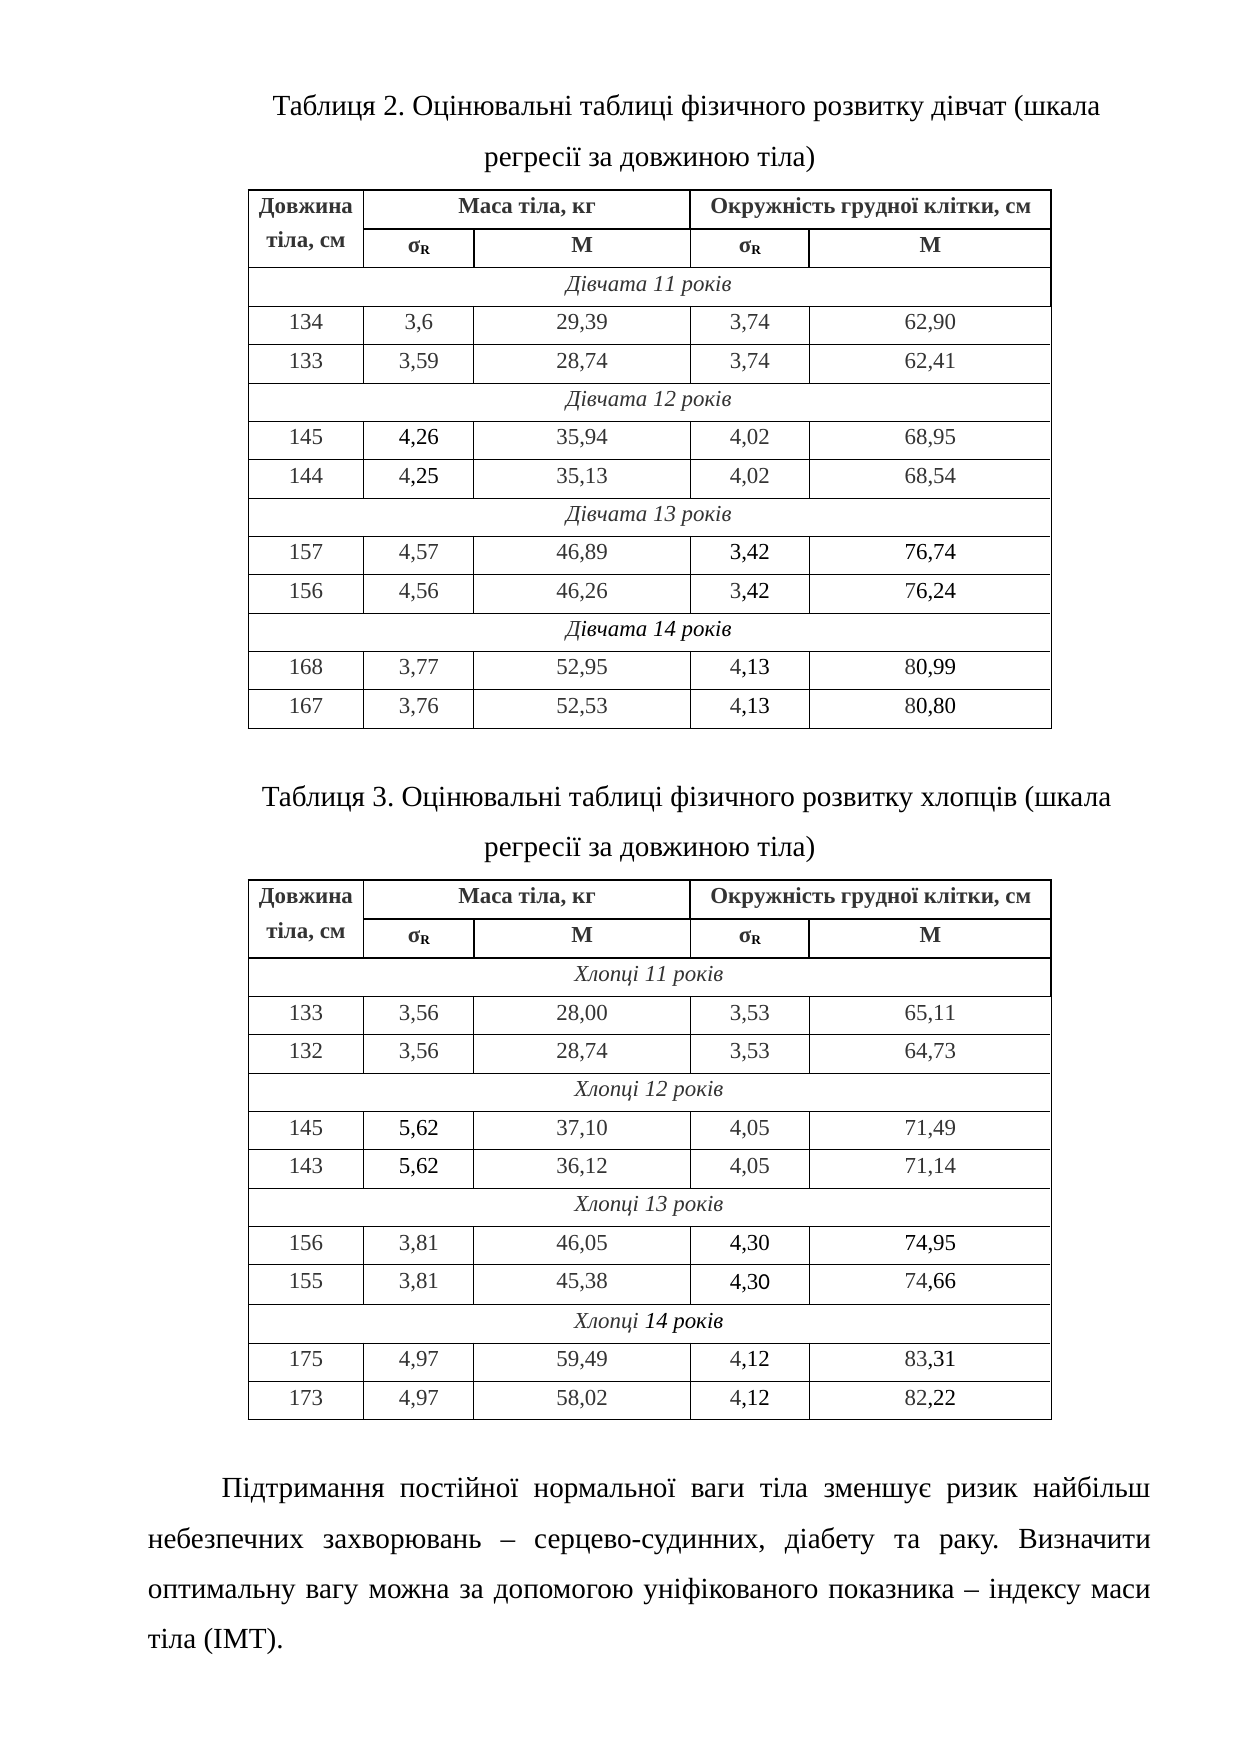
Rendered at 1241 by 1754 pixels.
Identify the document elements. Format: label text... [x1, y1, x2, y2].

table_cell 3,74 [691, 345, 809, 382]
table_cell 37,10 [474, 1112, 690, 1149]
table_cell 4,13 [691, 690, 809, 727]
table_header Маса тіла, кг [364, 191, 689, 228]
table_cell 74,95 [810, 1226, 1051, 1264]
table_cell 3,81 [364, 1227, 473, 1264]
table_cell 28,00 [474, 997, 690, 1034]
table_cell 36,12 [474, 1150, 690, 1188]
table_cell Дівчата 11 років [249, 268, 1050, 306]
table_cell 4,25 [364, 460, 473, 497]
table_cell 3,6 [364, 307, 473, 344]
table_cell 168 [249, 652, 363, 689]
table_cell 46,89 [474, 537, 690, 574]
table_cell 52,53 [474, 690, 690, 727]
table_cell 52,95 [474, 652, 690, 689]
table_cell 83,31 [810, 1343, 1051, 1381]
table_cell 156 [249, 575, 363, 612]
table_cell 3,76 [364, 690, 473, 727]
table_cell 76,74 [810, 536, 1051, 574]
table_cell 28,74 [474, 1035, 690, 1073]
table_cell 68,95 [810, 421, 1051, 459]
text Підтримання постійної нормальної ваги тіла зменшує ризик найбільш небезпечних захворювань – серцево-судинних, діабету та раку. Визначити оптимальну вагу можна за допомогою уніфікованого показника – індексу маси тіла (ІМТ). [148, 1471, 1152, 1655]
table_cell 4,05 [691, 1112, 809, 1149]
table_cell Хлопці 14 років [249, 1304, 1051, 1343]
table_cell 3,56 [364, 1035, 473, 1073]
table_cell 145 [249, 422, 363, 459]
table_cell 58,02 [474, 1382, 690, 1419]
table_cell 4,97 [364, 1344, 473, 1381]
table_cell 76,24 [810, 574, 1051, 612]
table_cell 3,53 [691, 997, 809, 1034]
table_header Маса тіла, кг [364, 881, 689, 918]
table_cell 133 [249, 345, 363, 382]
table_cell 4,12 [691, 1344, 809, 1381]
table_cell σR [364, 920, 473, 957]
table_cell 71,14 [810, 1149, 1051, 1188]
table_cell σR [691, 920, 808, 957]
table_cell 64,73 [810, 1034, 1051, 1073]
table_header Довжина тіла, см [249, 191, 363, 267]
table_cell М [810, 230, 1050, 267]
table_cell 35,94 [474, 422, 690, 459]
table_cell 28,74 [474, 345, 690, 382]
table_cell σR [691, 230, 808, 267]
text Таблиця 2. Оцінювальні таблиці фізичного розвитку дівчат (шкала регресії за довжиною тіла) [148, 88, 1152, 172]
table_cell 3,56 [364, 997, 473, 1034]
table_cell 62,41 [810, 344, 1051, 382]
table_cell 4,57 [364, 537, 473, 574]
table_header Довжина тіла, см [249, 881, 363, 957]
table_cell 3,81 [364, 1265, 473, 1304]
table_cell 3,42 [691, 537, 809, 574]
table_cell 4,05 [691, 1150, 809, 1188]
table_cell М [475, 920, 690, 957]
table_cell 45,38 [474, 1265, 690, 1304]
table_cell 3,74 [691, 307, 809, 344]
table_cell 65,11 [810, 997, 1051, 1034]
table_cell 3,53 [691, 1035, 809, 1073]
table_cell 5,62 [364, 1150, 473, 1188]
table_cell Хлопці 13 років [249, 1188, 1051, 1226]
table_cell 29,39 [474, 307, 690, 344]
table_cell Хлопці 12 років [249, 1073, 1051, 1111]
table_cell 132 [249, 1035, 363, 1073]
table_cell 145 [249, 1112, 363, 1149]
table_cell 4,56 [364, 575, 473, 612]
table_cell 4,02 [691, 460, 809, 497]
table_cell 4,97 [364, 1382, 473, 1419]
table_cell Дівчата 12 років [249, 383, 1051, 421]
table_cell 4,02 [691, 422, 809, 459]
table_cell 82,22 [810, 1381, 1051, 1419]
table_cell 59,49 [474, 1344, 690, 1381]
table_cell 3,77 [364, 652, 473, 689]
table_cell 80,80 [810, 689, 1051, 727]
table_cell 46,26 [474, 575, 690, 612]
table_cell σR [364, 230, 473, 267]
table_cell 144 [249, 460, 363, 497]
table_cell 4,13 [691, 652, 809, 689]
table_cell 156 [249, 1227, 363, 1264]
table_cell 4,30 [691, 1227, 809, 1264]
table_cell 3,42 [691, 575, 809, 612]
table_cell 80,99 [810, 651, 1051, 689]
table_cell 62,90 [810, 307, 1051, 344]
table_cell 143 [249, 1150, 363, 1188]
table_header Окружність грудної клітки, см [691, 191, 1050, 228]
table_cell М [475, 230, 690, 267]
table_cell 175 [249, 1344, 363, 1381]
table_header Окружність грудної клітки, см [691, 881, 1050, 918]
table_cell 35,13 [474, 460, 690, 497]
table_cell 133 [249, 997, 363, 1034]
table_cell 4,30 [691, 1265, 809, 1304]
table_cell М [810, 920, 1050, 957]
table_cell 71,49 [810, 1111, 1051, 1149]
table_cell 167 [249, 690, 363, 727]
table_cell 3,59 [364, 345, 473, 382]
table_cell 155 [249, 1265, 363, 1304]
table_cell 4,12 [691, 1382, 809, 1419]
table_cell 134 [249, 307, 363, 344]
table_cell 74,66 [810, 1264, 1051, 1304]
table_cell Дівчата 13 років [249, 498, 1051, 536]
text Таблиця 3. Оцінювальні таблиці фізичного розвитку хлопців (шкала регресії за довжиною тіла) [148, 779, 1152, 863]
table_cell 68,54 [810, 459, 1051, 497]
table_cell 4,26 [364, 422, 473, 459]
table_cell Хлопці 11 років [249, 959, 1050, 996]
table_cell 157 [249, 537, 363, 574]
table_cell 46,05 [474, 1227, 690, 1264]
table_cell 5,62 [364, 1112, 473, 1149]
table_cell 173 [249, 1382, 363, 1419]
table_cell Дівчата 14 років [249, 613, 1051, 651]
